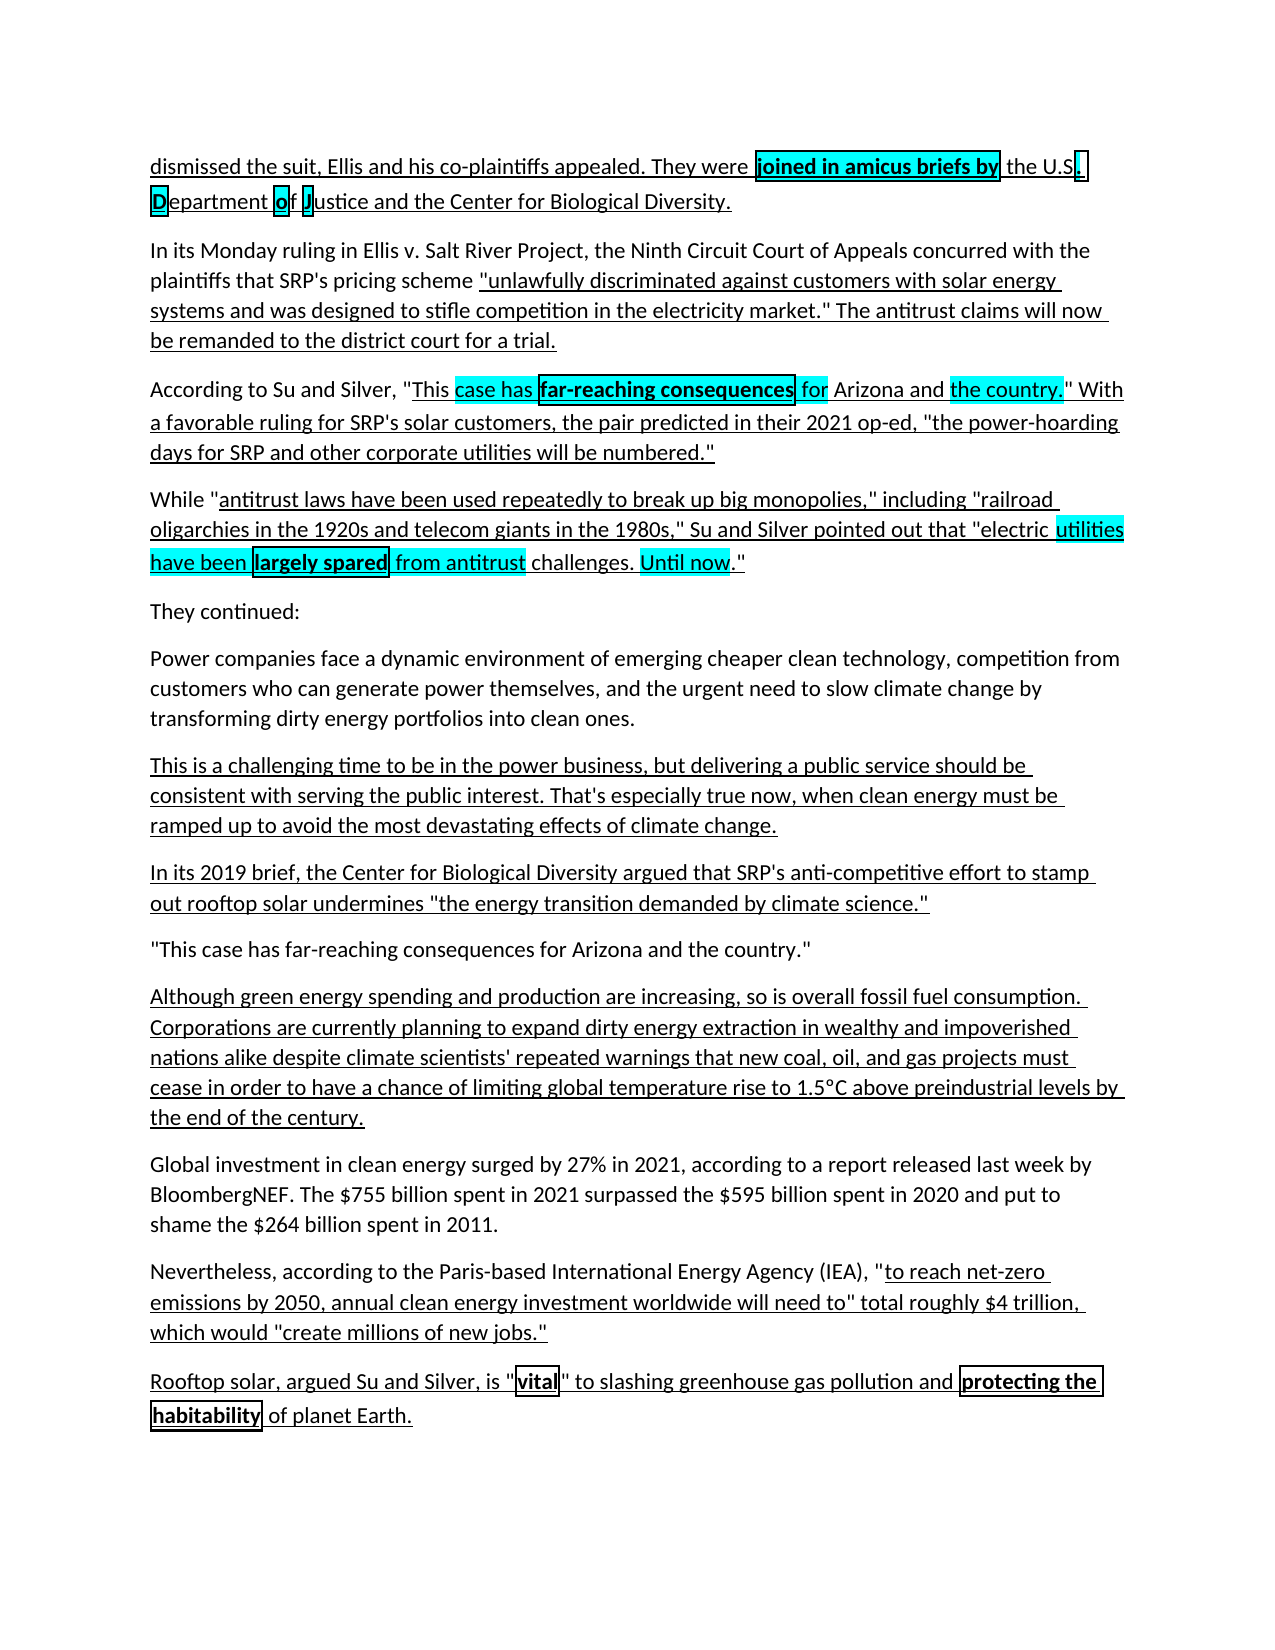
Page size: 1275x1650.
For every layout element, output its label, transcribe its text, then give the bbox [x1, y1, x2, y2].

text According to Su and Silver, "This case has far-reaching consequences for Arizona and the country." With a favorable ruling for SRP's solar customers, the pair predicted in their 2021 op-ed, "the power-hoarding days for SRP and other corporate utilities will be numbered." [150, 373, 1125, 466]
text Nevertheless, according to the Paris-based International Energy Agency (IEA), "to reach net-zero emissions by 2050, annual clean energy investment worldwide will need to" total roughly $4 trillion, which would "create millions of new jobs." [150, 1257, 1125, 1346]
text Rooftop solar, argued Su and Silver, is "vital" to slashing greenhouse gas pollution and protecting the habitability of planet Earth. [150, 1365, 1125, 1432]
text In its 2019 brief, the Center for Biological Diversity argued that SRP's anti-competitive effort to stamp out rooftop solar undermines "the energy transition demanded by climate science." [150, 858, 1125, 917]
text In its Monday ruling in Ellis v. Salt River Project, the Ninth Circuit Court of Appeals concurred with the plaintiffs that SRP's pricing scheme "unlawfully discriminated against customers with solar energy systems and was designed to stifle competition in the electricity market." The antitrust claims will now be remanded to the district court for a trial. [150, 236, 1125, 355]
text Power companies face a dynamic environment of emerging cheaper clean technology, competition from customers who can generate power themselves, and the urgent need to slow climate change by transforming dirty energy portfolios into clean ones. [150, 644, 1125, 732]
text Although green energy spending and production are increasing, so is overall fossil fuel consumption. Corporations are currently planning to expand dirty energy extraction in wealthy and impoverished nations alike despite climate scientists' repeated warnings that new coal, oil, and gas projects must cease in order to have a chance of limiting global temperature rise to 1.5ºC above preindustrial levels by the end of the century. [150, 982, 1125, 1097]
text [150, 150, 1125, 217]
text While "antitrust laws have been used repeatedly to break up big monopolies," including "railroad oligarchies in the 1920s and telecom giants in the 1980s," Su and Silver pointed out that "electric utilities have been largely spared from antitrust challenges. Until now." [150, 485, 1125, 578]
text "This case has far-reaching consequences for Arizona and the country." [150, 936, 1125, 964]
text Although green energy spending and production are increasing, so is overall fossil fuel consumption. Corporations are currently planning to expand dirty energy extraction in wealthy and impoverished nations alike despite climate scientists' repeated warnings that new coal, oil, and gas projects must cease in order to have a chance of limiting global temperature rise to 1.5ºC above preindustrial levels by the end of the century. [150, 1099, 1125, 1131]
text Global investment in clean energy surged by 27% in 2021, according to a report released last week by BloombergNEF. The $755 billion spent in 2021 surpassed the $595 billion spent in 2020 and put to shame the $264 billion spent in 2011. [150, 1150, 1125, 1239]
text They continued: [150, 597, 1125, 625]
text This is a challenging time to be in the power business, but delivering a public service should be consistent with serving the public interest. That's especially true now, when clean energy must be ramped up to avoid the most devastating effects of climate change. [150, 751, 1125, 840]
